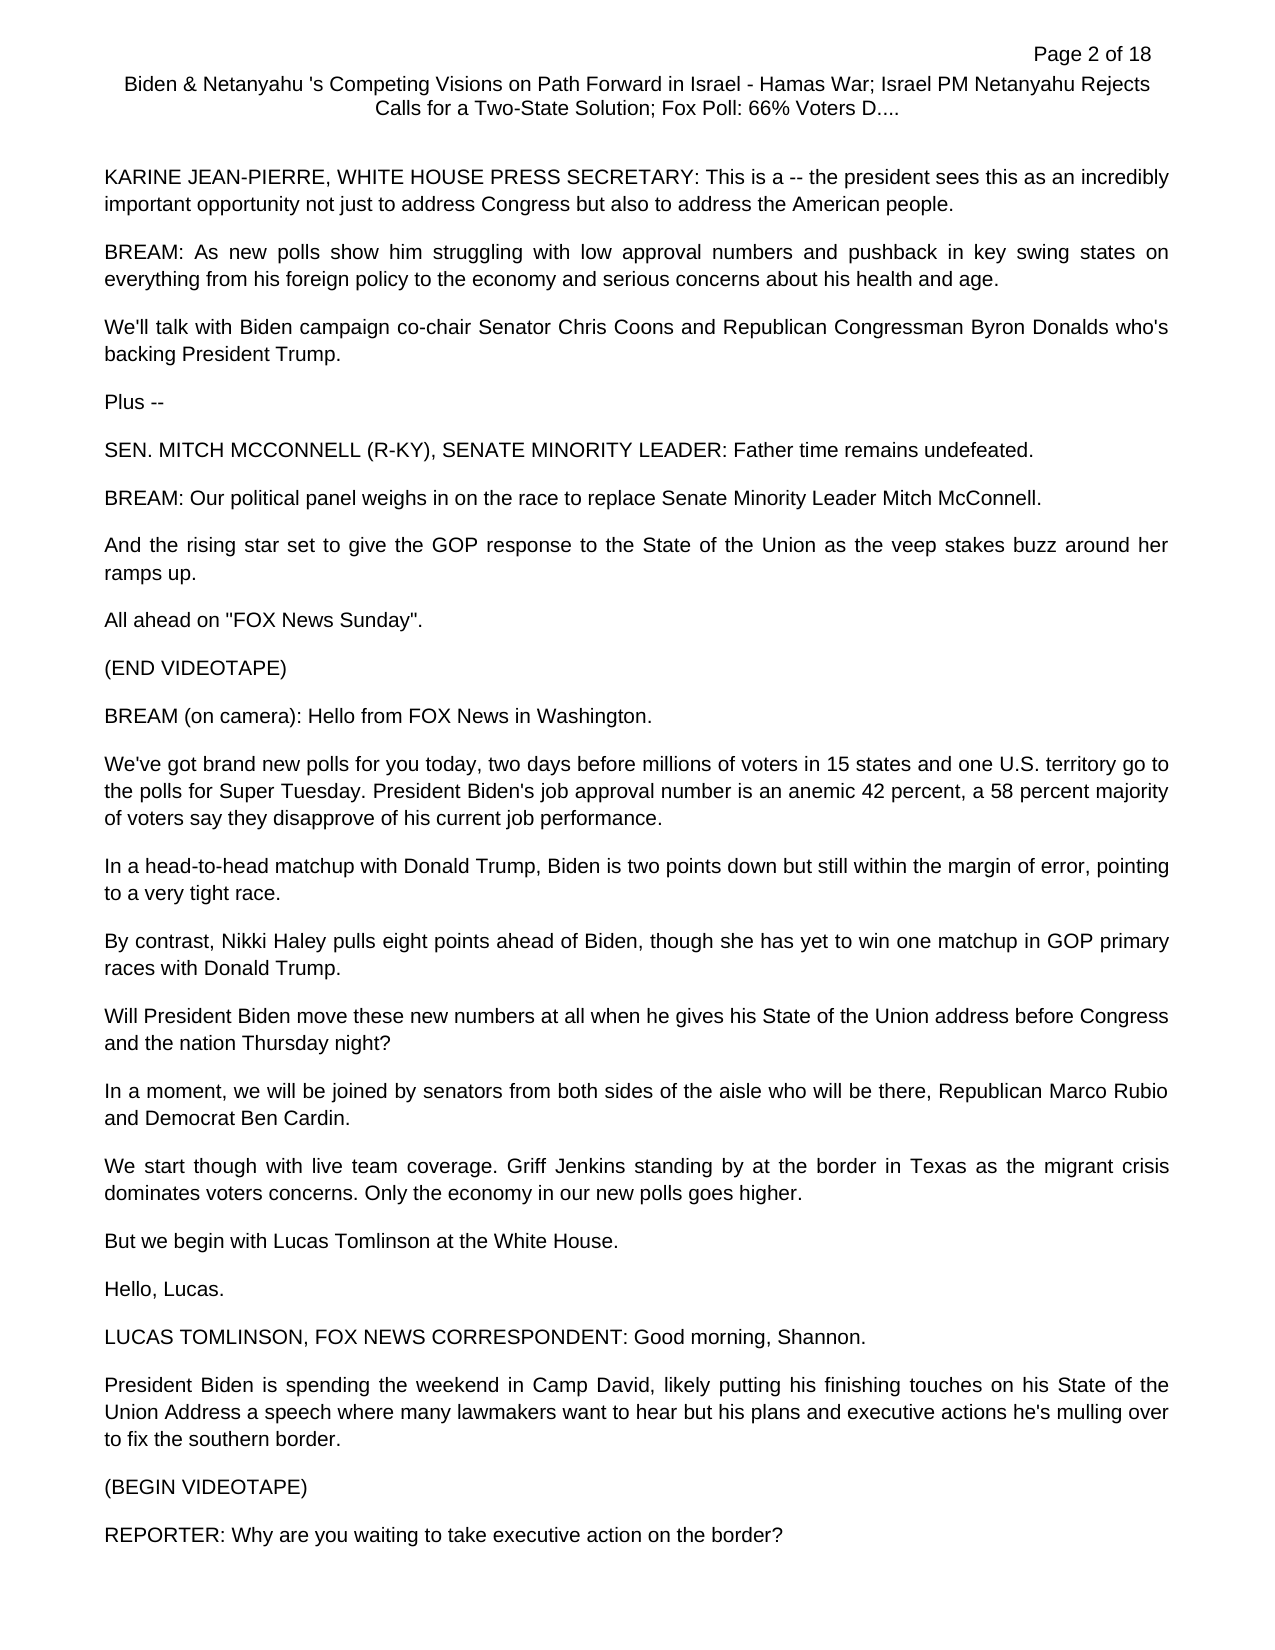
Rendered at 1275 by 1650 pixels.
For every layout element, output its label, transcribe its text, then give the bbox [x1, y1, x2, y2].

text In a head-to-head matchup with Donald Trump, Biden is two points down but still within the margin of error, pointing to a very tight race. [104, 851, 1171, 905]
text We start though with live team coverage. Griff Jenkins standing by at the border in Texas as the migrant crisis dominates voters concerns. Only the economy in our new polls goes higher. [104, 1151, 1171, 1205]
text LUCAS TOMLINSON, FOX NEWS CORRESPONDENT: Good morning, Shannon. [104, 1322, 1171, 1349]
text And the rising star set to give the GOP response to the State of the Union as the veep stakes buzz around her ramps up. [104, 530, 1171, 584]
text We'll talk with Biden campaign co-chair Senator Chris Coons and Republican Congressman Byron Donalds who's backing President Trump. [104, 311, 1171, 366]
text SEN. MITCH MCCONNELL (R-KY), SENATE MINORITY LEADER: Father time remains undefeated. [104, 434, 1171, 461]
text BREAM (on camera): Hello from FOX News in Washington. [104, 701, 1171, 728]
text Will President Biden move these new numbers at all when he gives his State of the Union address before Congress and the nation Thursday night? [104, 1001, 1171, 1055]
text BREAM: Our political panel weighs in on the race to replace Senate Minority Leader Mitch McConnell. [104, 482, 1171, 509]
text (BEGIN VIDEOTAPE) [104, 1472, 1171, 1499]
text President Biden is spending the weekend in Camp David, likely putting his finishing touches on his State of the Union Address a speech where many lawmakers want to hear but his plans and executive actions he's mulling over to fix the southern border. [104, 1370, 1171, 1451]
text Plus -- [104, 386, 1171, 413]
text In a moment, we will be joined by senators from both sides of the aisle who will be there, Republican Marco Rubio and Democrat Ben Cardin. [104, 1076, 1171, 1130]
text BREAM: As new polls show him struggling with low approval numbers and pushback in key swing states on everything from his foreign policy to the economy and serious concerns about his health and age. [104, 236, 1171, 291]
text We've got brand new polls for you today, two days before millions of voters in 15 states and one U.S. territory go to the polls for Super Tuesday. President Biden's job approval number is an anemic 42 percent, a 58 percent majority of voters say they disapprove of his current job performance. [104, 749, 1171, 830]
text KARINE JEAN-PIERRE, WHITE HOUSE PRESS SECRETARY: This is a -- the president sees this as an incredibly important opportunity not just to address Congress but also to address the American people. [104, 161, 1171, 216]
text (END VIDEOTAPE) [104, 653, 1171, 680]
text All ahead on "FOX News Sunday". [104, 605, 1171, 632]
text By contrast, Nikki Haley pulls eight points ahead of Biden, though she has yet to win one matchup in GOP primary races with Donald Trump. [104, 926, 1171, 980]
text But we begin with Lucas Tomlinson at the White House. [104, 1226, 1171, 1253]
text Hello, Lucas. [104, 1274, 1171, 1301]
text REPORTER: Why are you waiting to take executive action on the border? [104, 1520, 1171, 1547]
